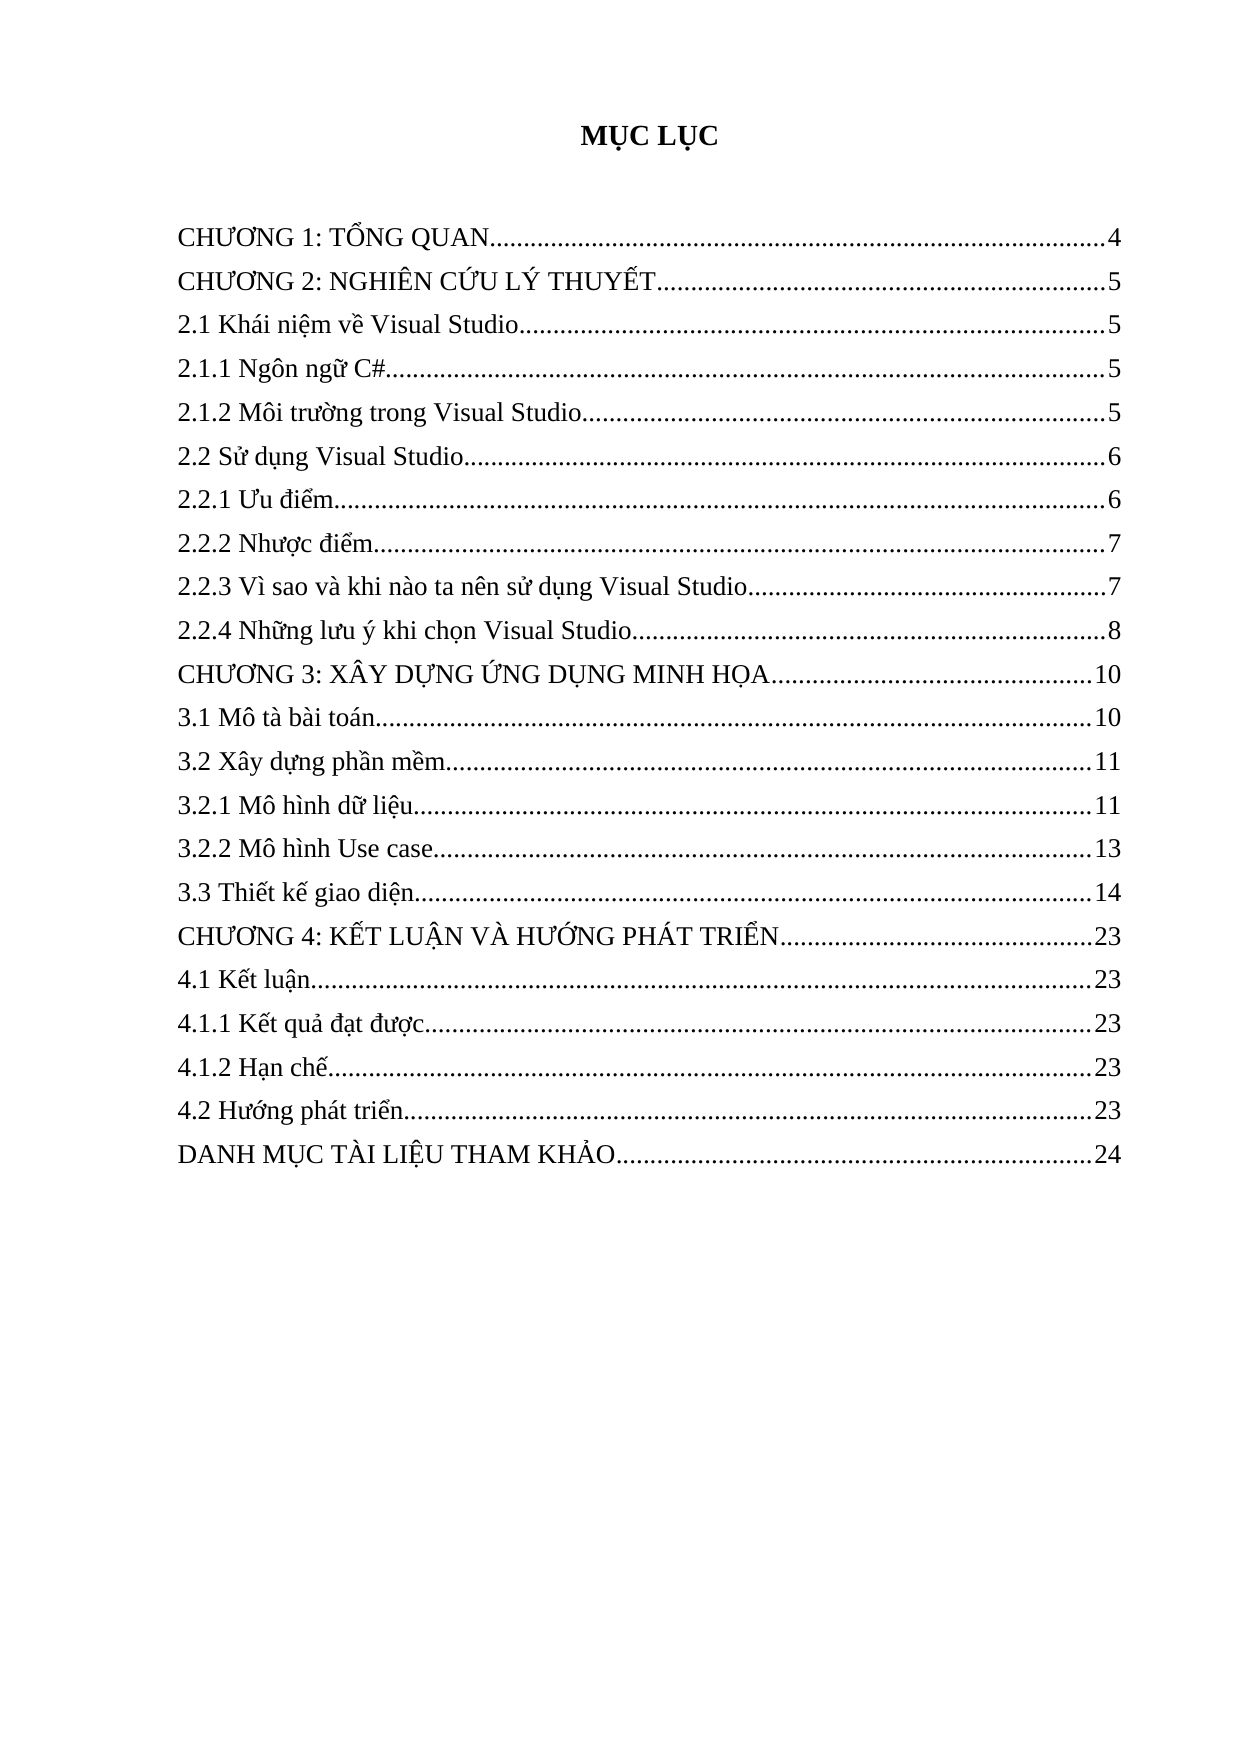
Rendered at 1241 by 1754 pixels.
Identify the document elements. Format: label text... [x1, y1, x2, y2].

text MỤC LỤC [177, 118, 1122, 152]
